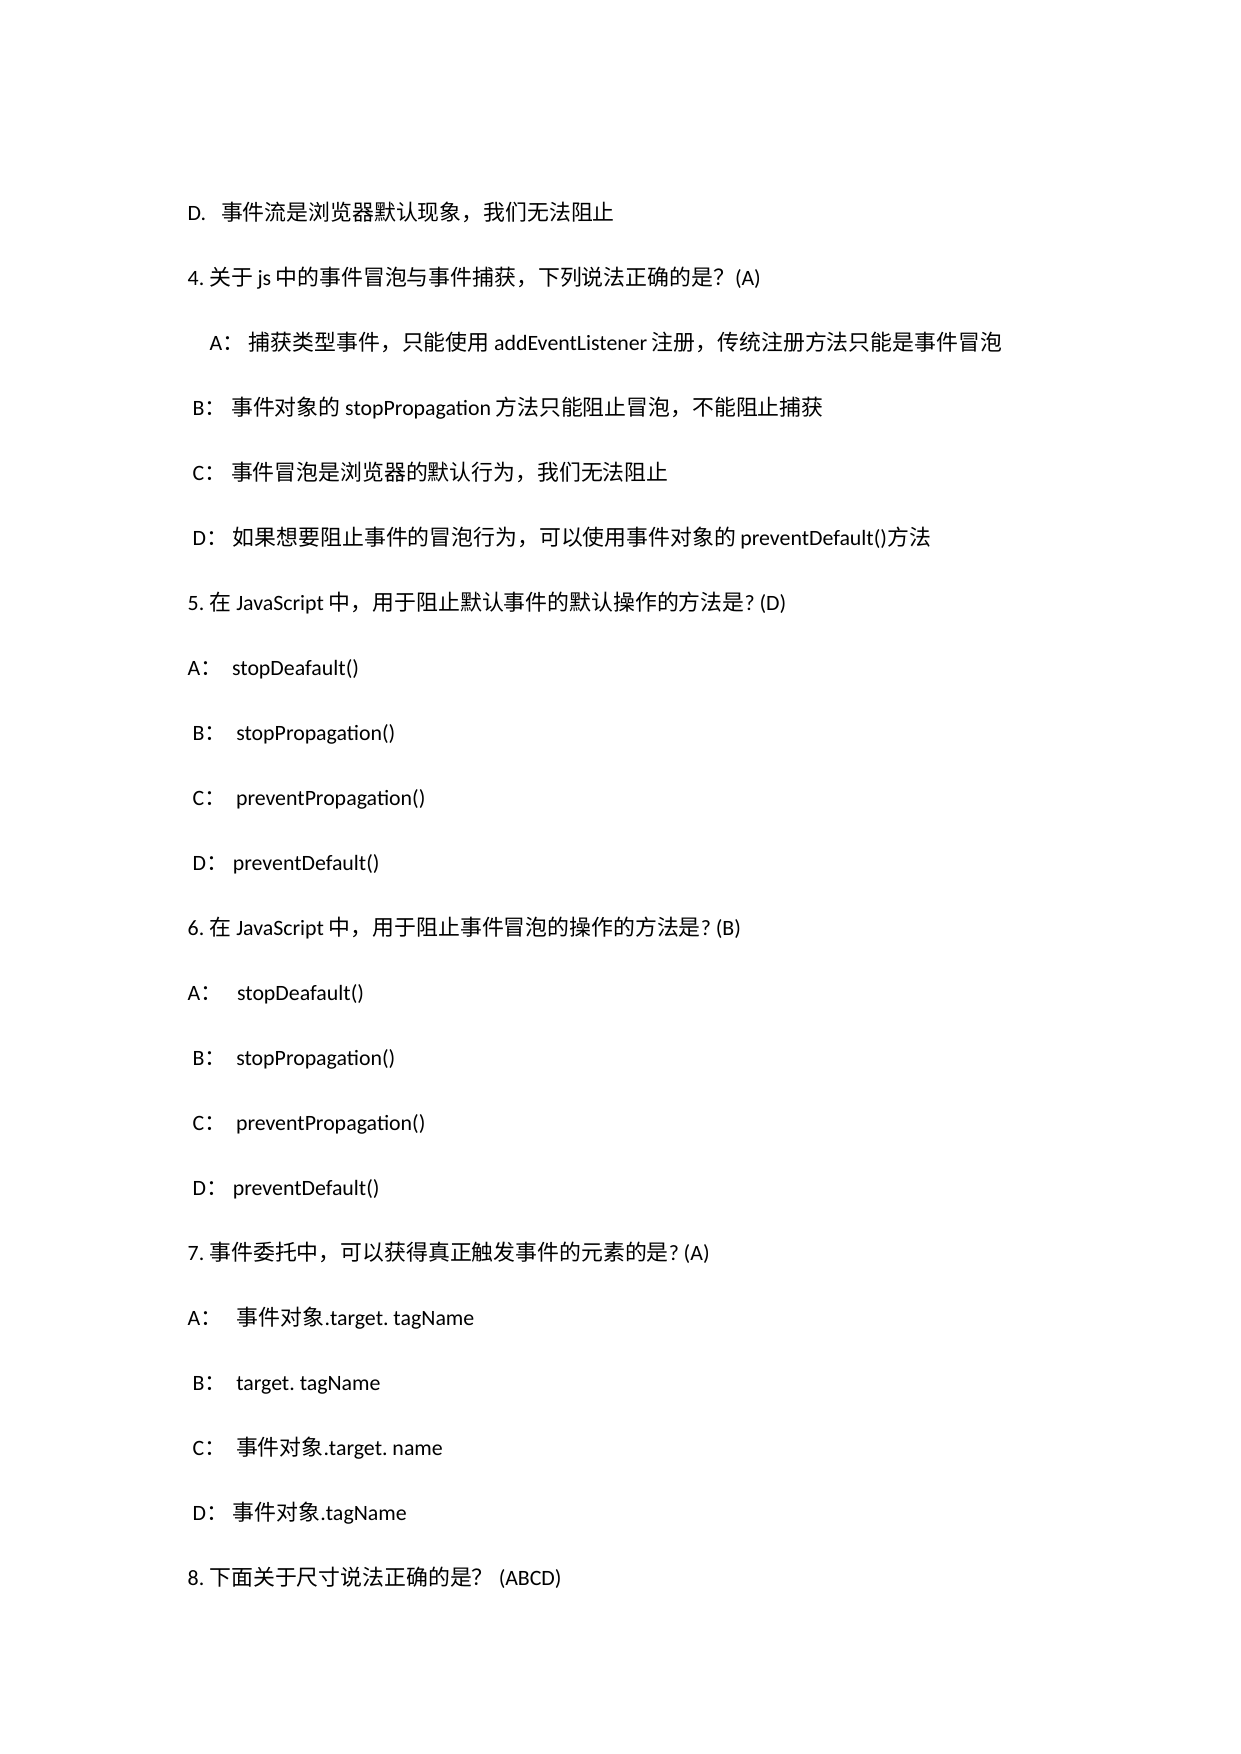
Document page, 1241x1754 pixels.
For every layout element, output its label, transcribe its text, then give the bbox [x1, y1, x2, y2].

text C： 事件冒泡是浏览器的默认行为，我们无法阻止 [187, 454, 1053, 487]
text A： 捕获类型事件，只能使用addEventListener注册，传统注册方法只能是事件冒泡 [187, 324, 1053, 357]
text C： preventPropagation() [187, 1104, 1053, 1137]
text D： preventDefault() [187, 1169, 1053, 1202]
text C： 事件对象.target. name [187, 1429, 1053, 1462]
text 8. 下面关于尺寸说法正确的是？ (ABCD) [187, 1559, 1053, 1592]
text B： stopPropagation() [187, 714, 1053, 747]
text 7. 事件委托中，可以获得真正触发事件的元素的是? (A) [187, 1234, 1053, 1267]
text A： stopDeafault() [187, 649, 1053, 682]
text B： 事件对象的stopPropagation方法只能阻止冒泡，不能阻止捕获 [187, 389, 1053, 422]
text B： target. tagName [187, 1364, 1053, 1397]
text B： stopPropagation() [187, 1039, 1053, 1072]
text D： 事件对象.tagName [187, 1494, 1053, 1527]
text D： preventDefault() [187, 844, 1053, 877]
text 4. 关于js中的事件冒泡与事件捕获，下列说法正确的是？(A) [187, 259, 1053, 292]
text D. 事件流是浏览器默认现象，我们无法阻止 [187, 194, 1053, 227]
text D： 如果想要阻止事件的冒泡行为，可以使用事件对象的preventDefault()方法 [187, 519, 1053, 552]
text A： 事件对象.target. tagName [187, 1299, 1053, 1332]
text 5. 在 JavaScript 中，用于阻止默认事件的默认操作的方法是? (D) [187, 584, 1053, 617]
text 6. 在 JavaScript 中，用于阻止事件冒泡的操作的方法是? (B) [187, 909, 1053, 942]
text A： stopDeafault() [187, 974, 1053, 1007]
text C： preventPropagation() [187, 779, 1053, 812]
